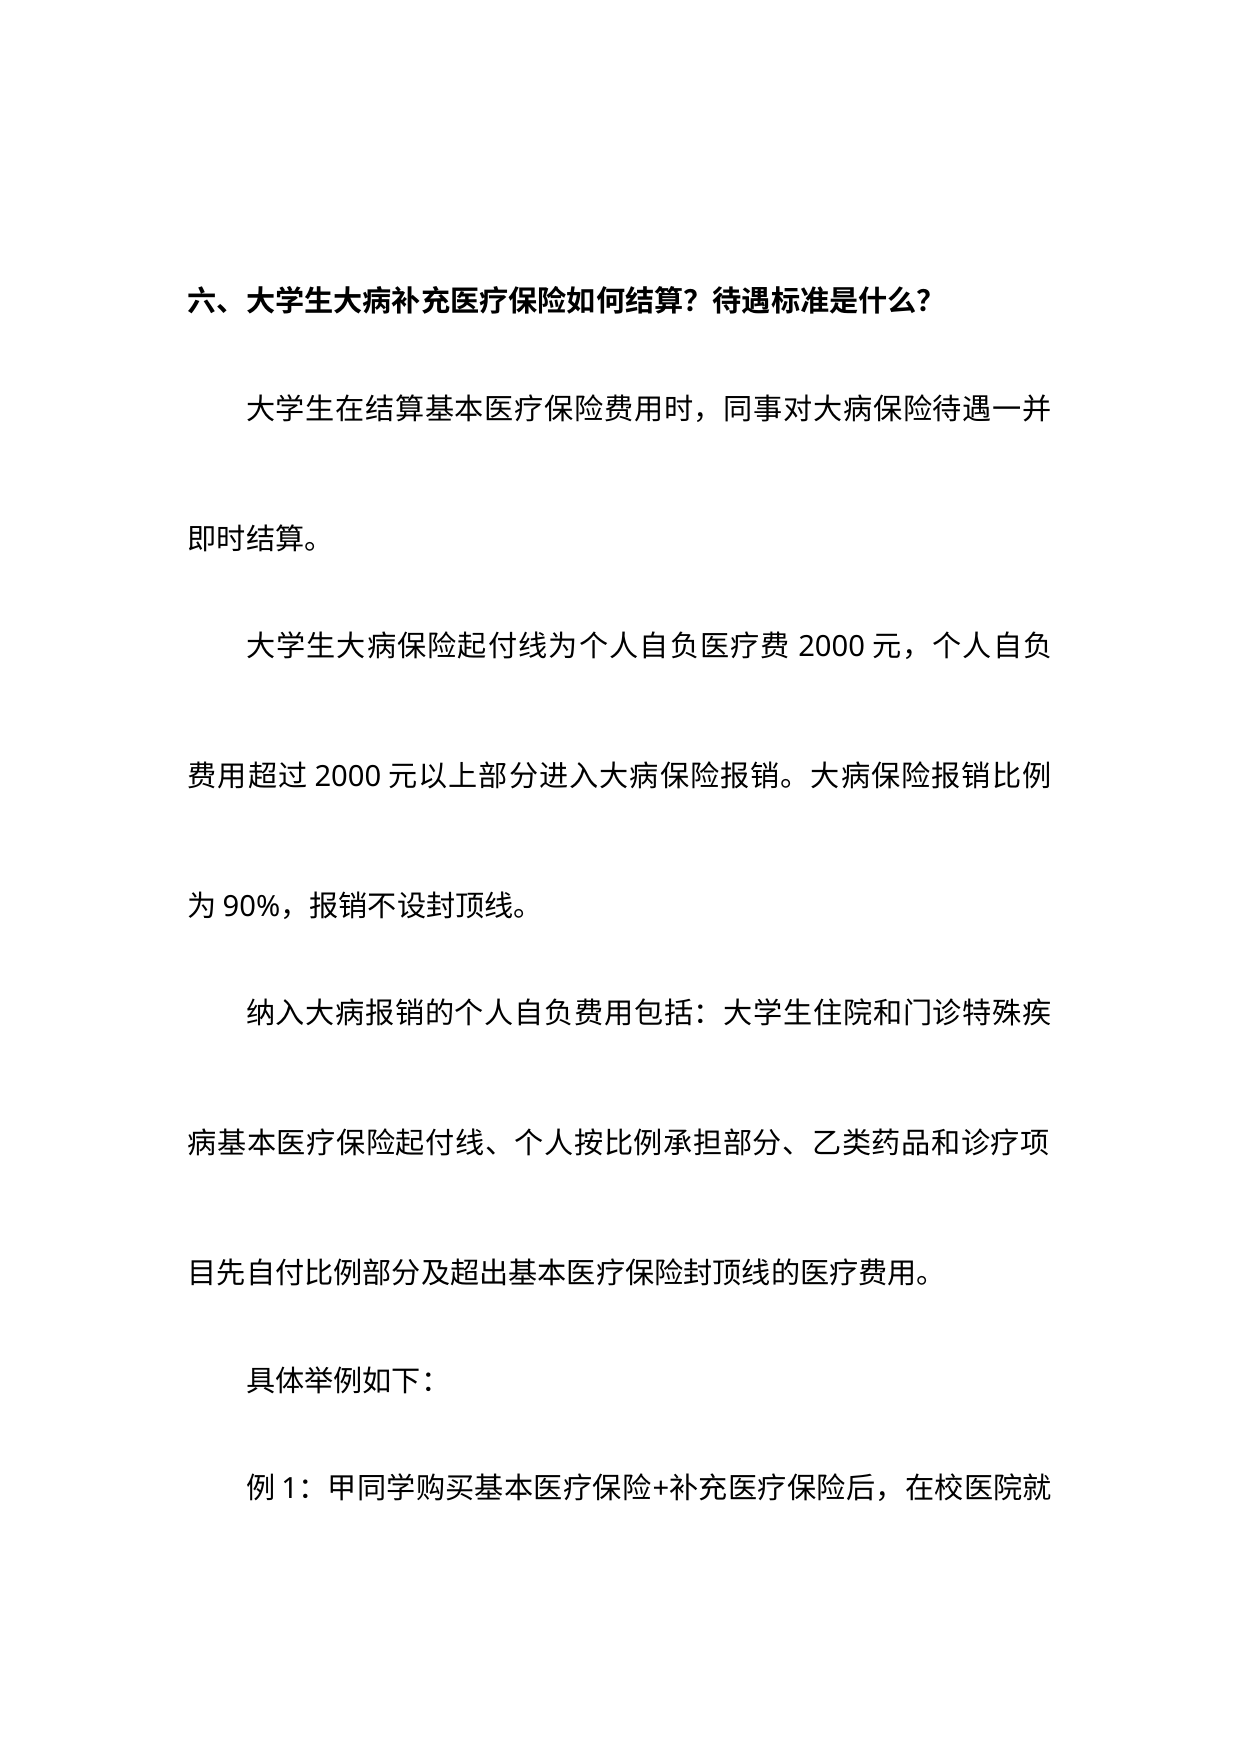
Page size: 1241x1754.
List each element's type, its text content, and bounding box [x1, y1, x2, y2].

text 大学生在结算基本医疗保险费用时，同事对大病保险待遇一并即时结算。 [187, 374, 1053, 569]
text 大学生大病保险起付线为个人自负医疗费2000元，个人自负费用超过2000元以上部分进入大病保险报销。大病保险报销比例为90%，报销不设封顶线。 [187, 611, 1053, 936]
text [187, 1453, 1053, 1518]
text 具体举例如下： [187, 1346, 1053, 1411]
text 纳入大病报销的个人自负费用包括：大学生住院和门诊特殊疾病基本医疗保险起付线、个人按比例承担部分、乙类药品和诊疗项目先自付比例部分及超出基本医疗保险封顶线的医疗费用。 [187, 979, 1053, 1304]
text 六、大学生大病补充医疗保险如何结算？待遇标准是什么？ [187, 267, 1053, 332]
